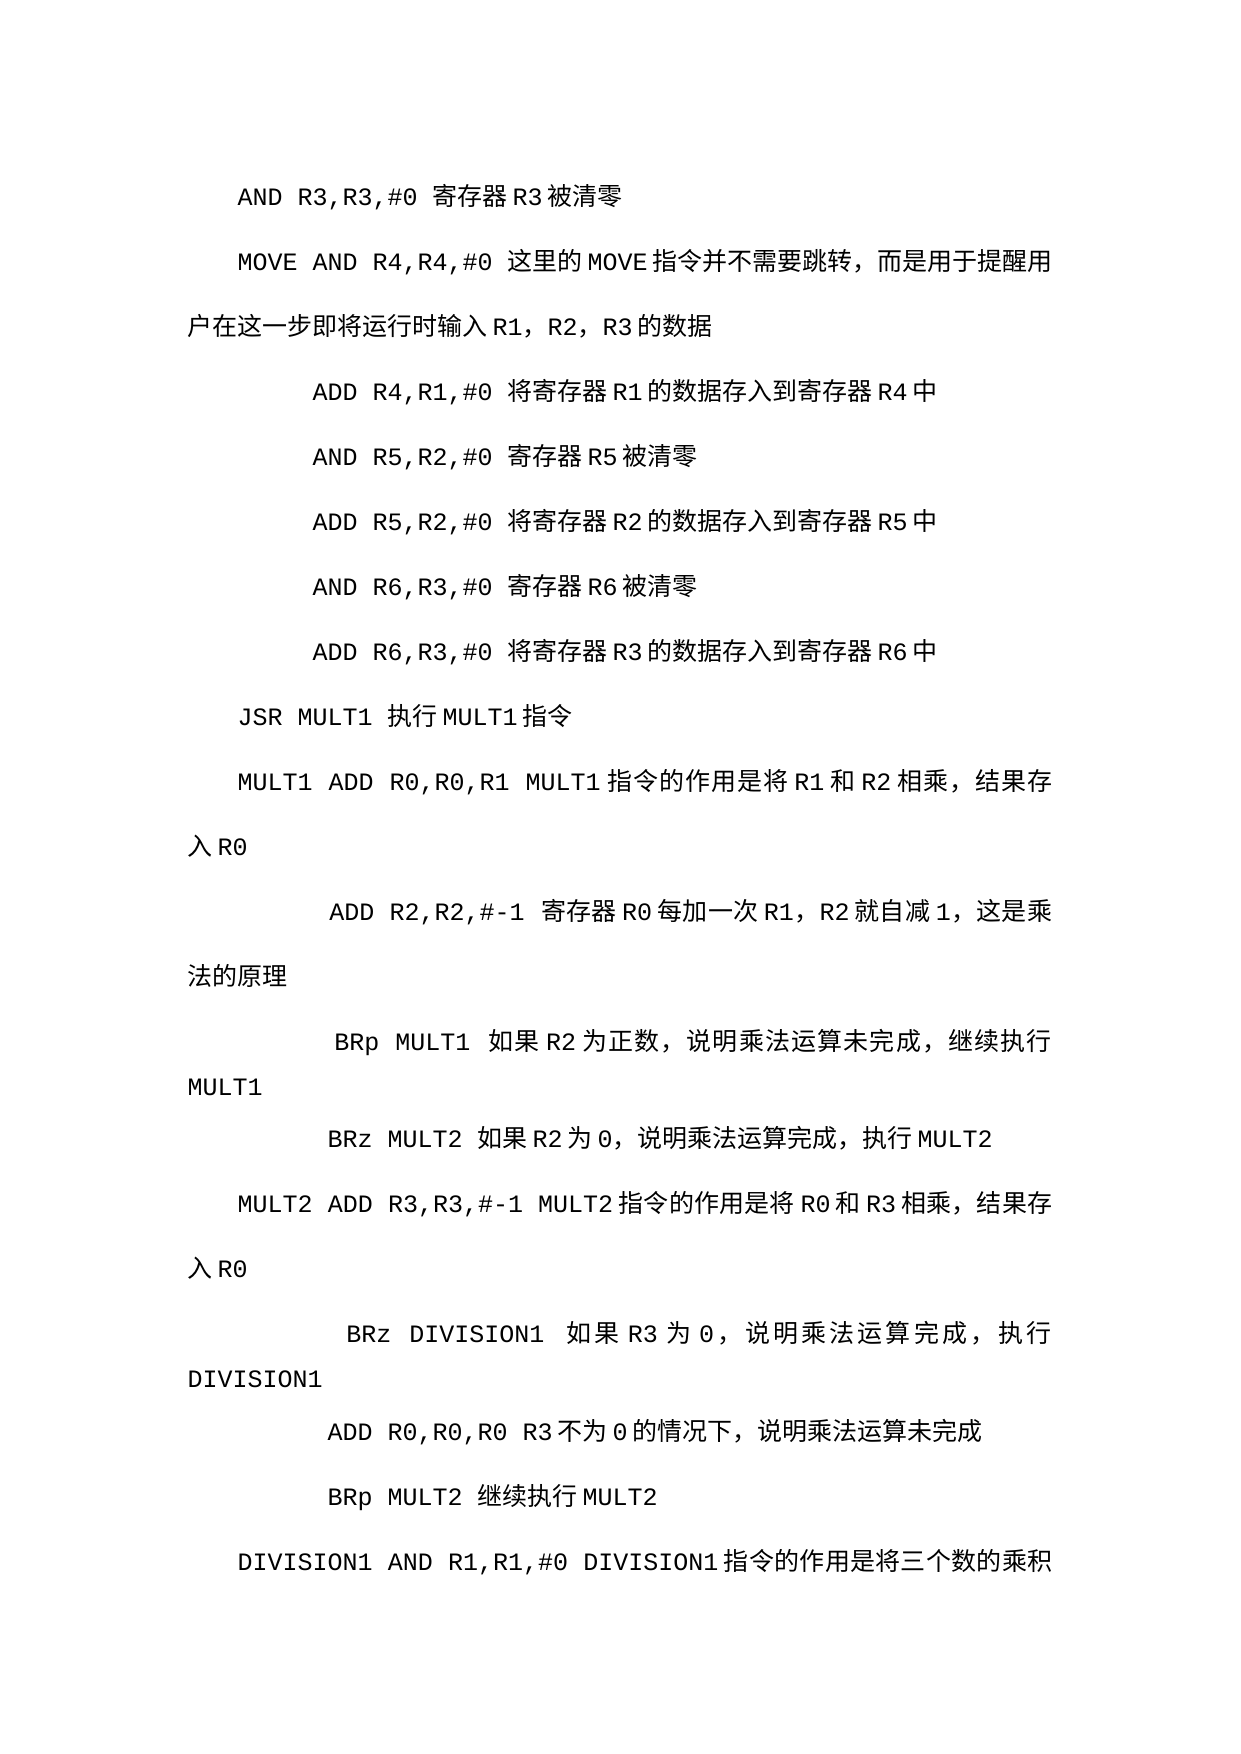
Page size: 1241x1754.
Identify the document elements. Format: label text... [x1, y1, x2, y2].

text MULT1 ADD R0,R0,R1 MULT1指令的作用是将R1和R2相乘，结果存入R0 [187, 747, 1053, 877]
text ADD R4,R1,#0 将寄存器R1的数据存入到寄存器R4中 [187, 357, 1053, 422]
text JSR MULT1 执行MULT1指令 [187, 682, 1053, 747]
text ADD R5,R2,#0 将寄存器R2的数据存入到寄存器R5中 [187, 487, 1053, 552]
text AND R5,R2,#0 寄存器R5被清零 [187, 422, 1053, 487]
text BRz DIVISION1 如果R3为0，说明乘法运算完成，执行DIVISION1 [187, 1299, 1053, 1397]
text AND R3,R3,#0 寄存器R3被清零 [187, 162, 1053, 227]
text AND R6,R3,#0 寄存器R6被清零 [187, 552, 1053, 617]
text BRz MULT2 如果R2为0，说明乘法运算完成，执行MULT2 [187, 1104, 1053, 1169]
text MULT2 ADD R3,R3,#-1 MULT2指令的作用是将R0和R3相乘，结果存入R0 [187, 1169, 1053, 1299]
text ADD R6,R3,#0 将寄存器R3的数据存入到寄存器R6中 [187, 617, 1053, 682]
text ADD R2,R2,#-1 寄存器R0每加一次R1，R2就自减1，这是乘法的原理 [187, 877, 1053, 1007]
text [187, 1527, 1053, 1592]
text BRp MULT2 继续执行MULT2 [187, 1462, 1053, 1527]
text BRp MULT1 如果R2为正数，说明乘法运算未完成，继续执行MULT1 [187, 1007, 1053, 1104]
text MOVE AND R4,R4,#0 这里的MOVE指令并不需要跳转，而是用于提醒用户在这一步即将运行时输入R1，R2，R3的数据 [187, 227, 1053, 357]
text ADD R0,R0,R0 R3不为0的情况下，说明乘法运算未完成 [187, 1397, 1053, 1462]
